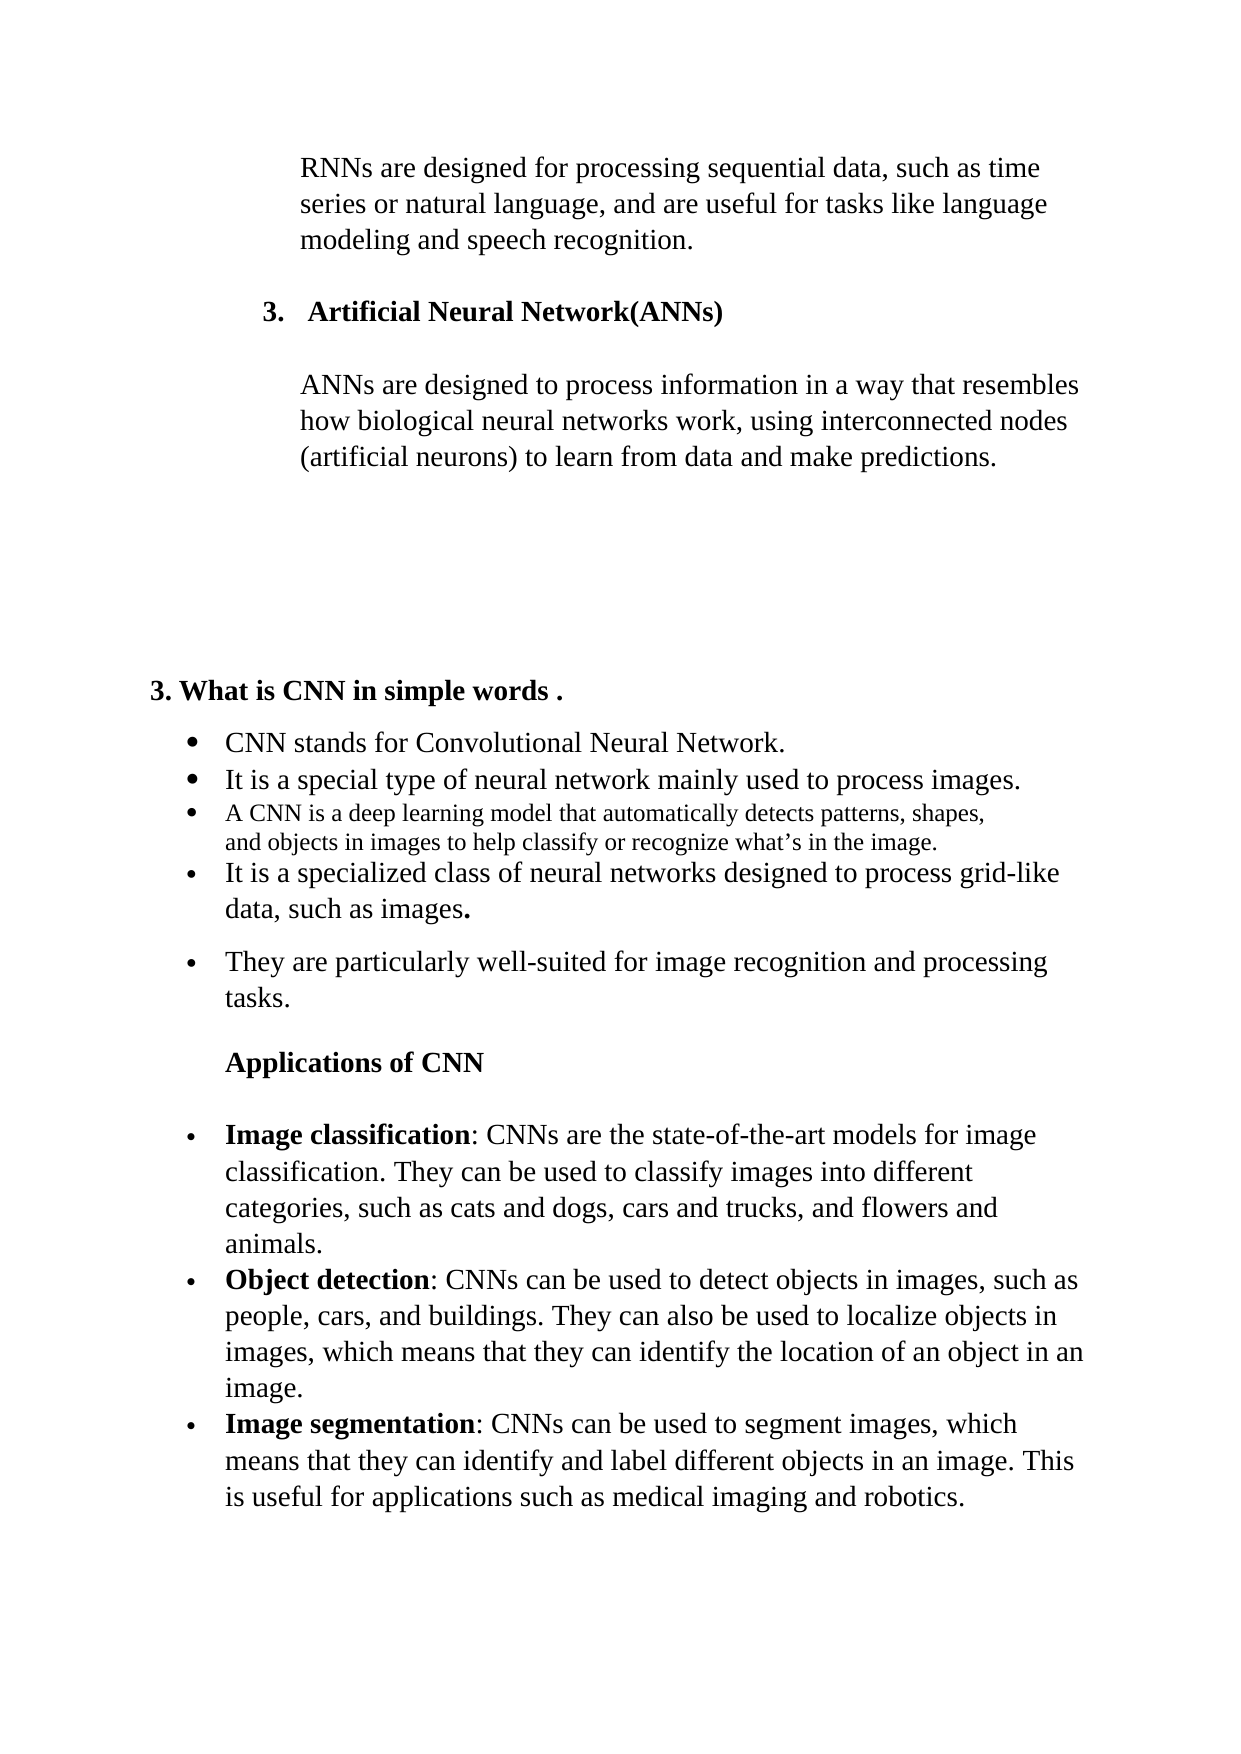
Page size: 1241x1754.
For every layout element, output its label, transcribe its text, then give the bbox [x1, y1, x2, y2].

list It is a special type of neural network mainly used to process images. [187, 762, 1090, 795]
text 3. What is CNN in simple words . [150, 673, 1090, 706]
list A CNN is a deep learning model that automatically detects patterns, shapes, and objects in images to help classify or recognize what’s in the image. [187, 798, 1015, 856]
list Artificial Neural Network(ANNs) [262, 294, 1090, 328]
list They are particularly well-suited for image recognition and processing tasks. [187, 944, 1090, 1014]
list Applications of CNN [225, 1045, 1090, 1079]
list RNNs are designed for processing sequential data, such as time series or natural language, and are useful for tasks like language modeling and speech recognition. [300, 150, 1090, 256]
list Image segmentation: CNNs can be used to segment images, which means that they can identify and label different objects in an image. This is useful for applications such as medical imaging and robotics. [187, 1407, 1090, 1512]
list It is a specialized class of neural networks designed to process grid-like data, such as images. [187, 856, 1090, 925]
list Object detection: CNNs can be used to detect objects in images, such as people, cars, and buildings. They can also be used to localize objects in images, which means that they can identify the location of an object in an image. [187, 1262, 1090, 1404]
list ANNs are designed to process information in a way that resembles how biological neural networks work, using interconnected nodes (artificial neurons) to learn from data and make predictions. [300, 367, 1090, 473]
list Image classification: CNNs are the state-of-the-art models for image classification. They can be used to classify images into different categories, such as cats and dogs, cars and trucks, and flowers and animals. [187, 1117, 1090, 1259]
list CNN stands for Convolutional Neural Network. [187, 726, 1090, 759]
